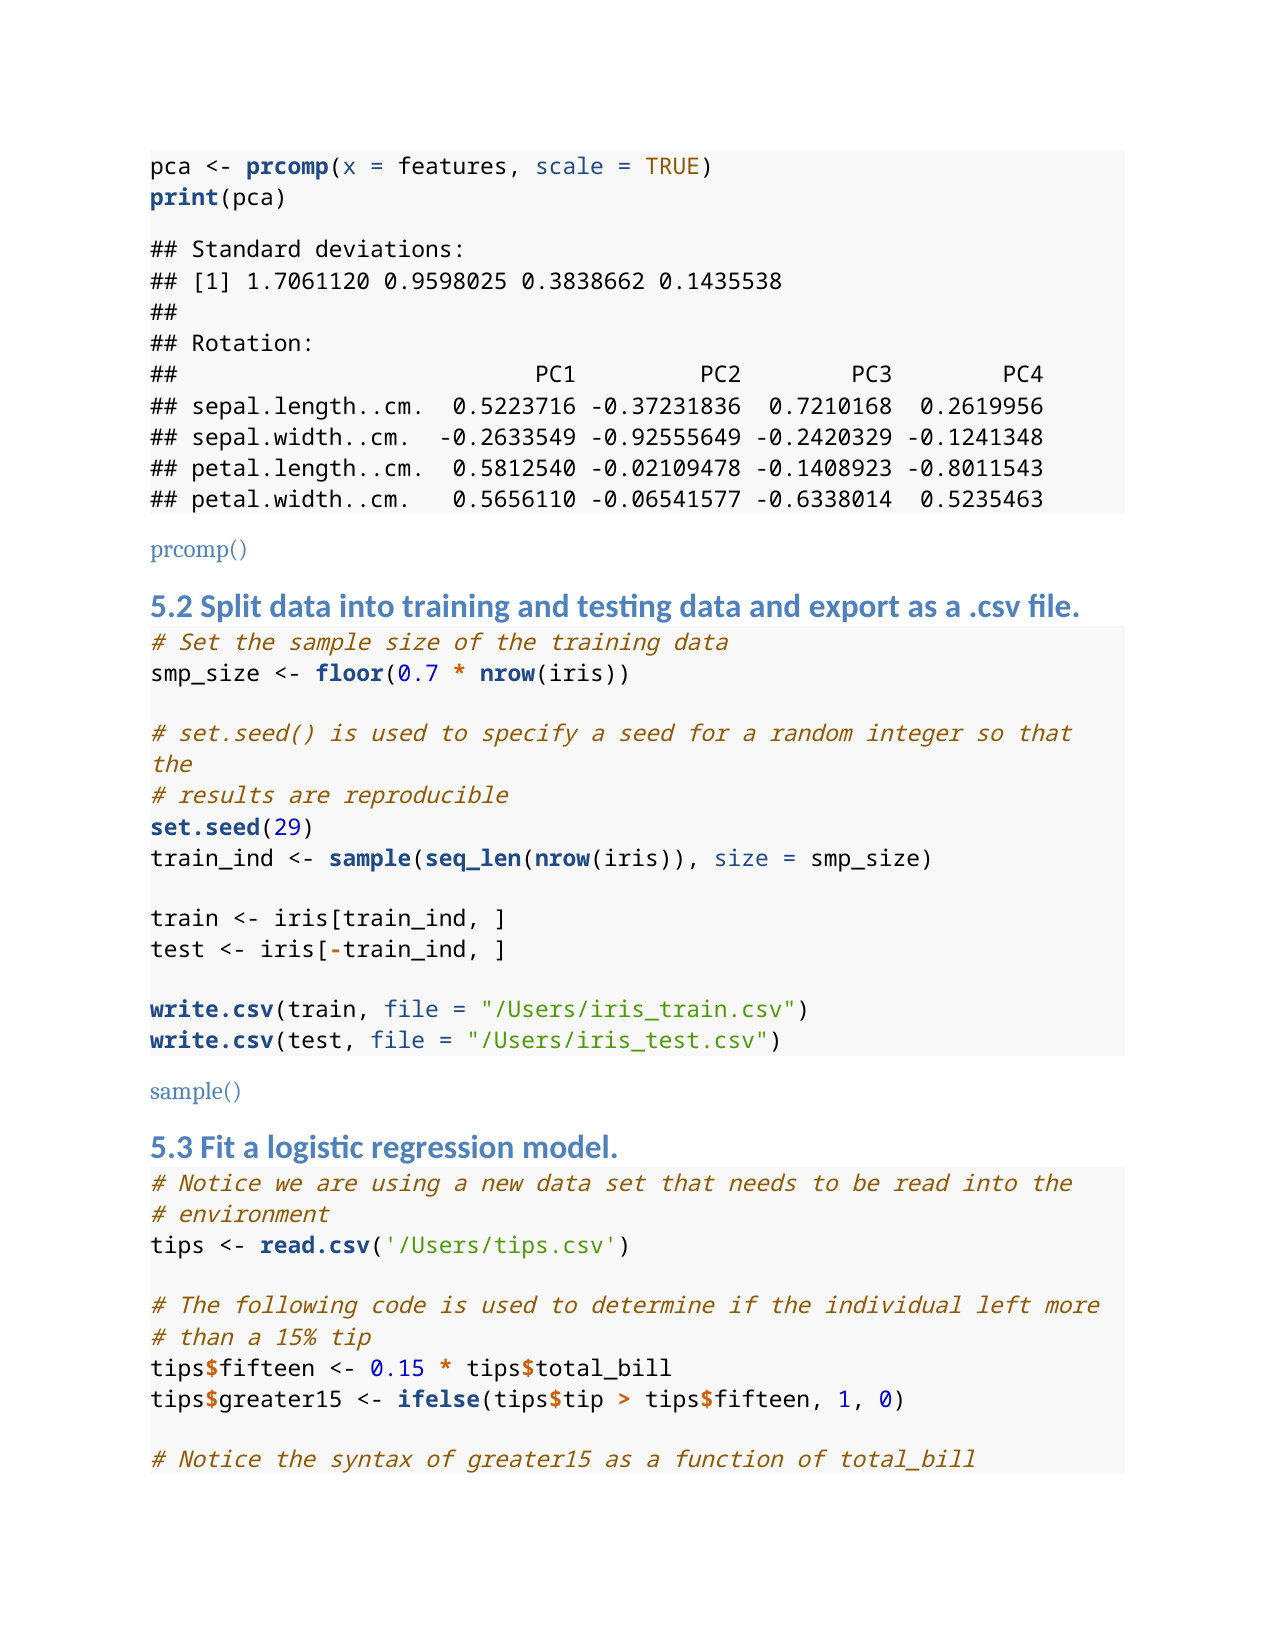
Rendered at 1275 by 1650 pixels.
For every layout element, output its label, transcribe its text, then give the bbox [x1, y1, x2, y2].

subtitle 5.2 Split data into training and testing data and export as a .csv file. [150, 585, 1125, 626]
text # Set the sample size of the training data smp_size <- floor(0.7 * nrow(iris)) # set.seed() is used to specify a seed for a random integer so that the # results are reproducible set.seed(29) train_ind <- sample(seq_len(nrow(iris)), size = smp_size) train <- iris[train_ind, ] test <- iris[-train_ind, ] write.csv(train, file = "/Users/iris_train.csv") write.csv(test, file = "/Users/iris_test.csv") [150, 626, 1125, 1056]
text prcomp() [150, 535, 1125, 564]
text sample() [150, 1077, 1125, 1105]
text ## Standard deviations: ## [1] 1.7061120 0.9598025 0.3838662 0.1435538 ## ## Rotation: ## PC1 PC2 PC3 PC4 ## sepal.length..cm. 0.5223716 -0.37231836 0.7210168 0.2619956 ## sepal.width..cm. -0.2633549 -0.92555649 -0.2420329 -0.1241348 ## petal.length..cm. 0.5812540 -0.02109478 -0.1408923 -0.8011543 ## petal.width..cm. 0.5656110 -0.06541577 -0.6338014 0.5235463 [150, 233, 1125, 514]
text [150, 1167, 1125, 1474]
subtitle 5.3 Fit a logistic regression model. [150, 1126, 1125, 1167]
